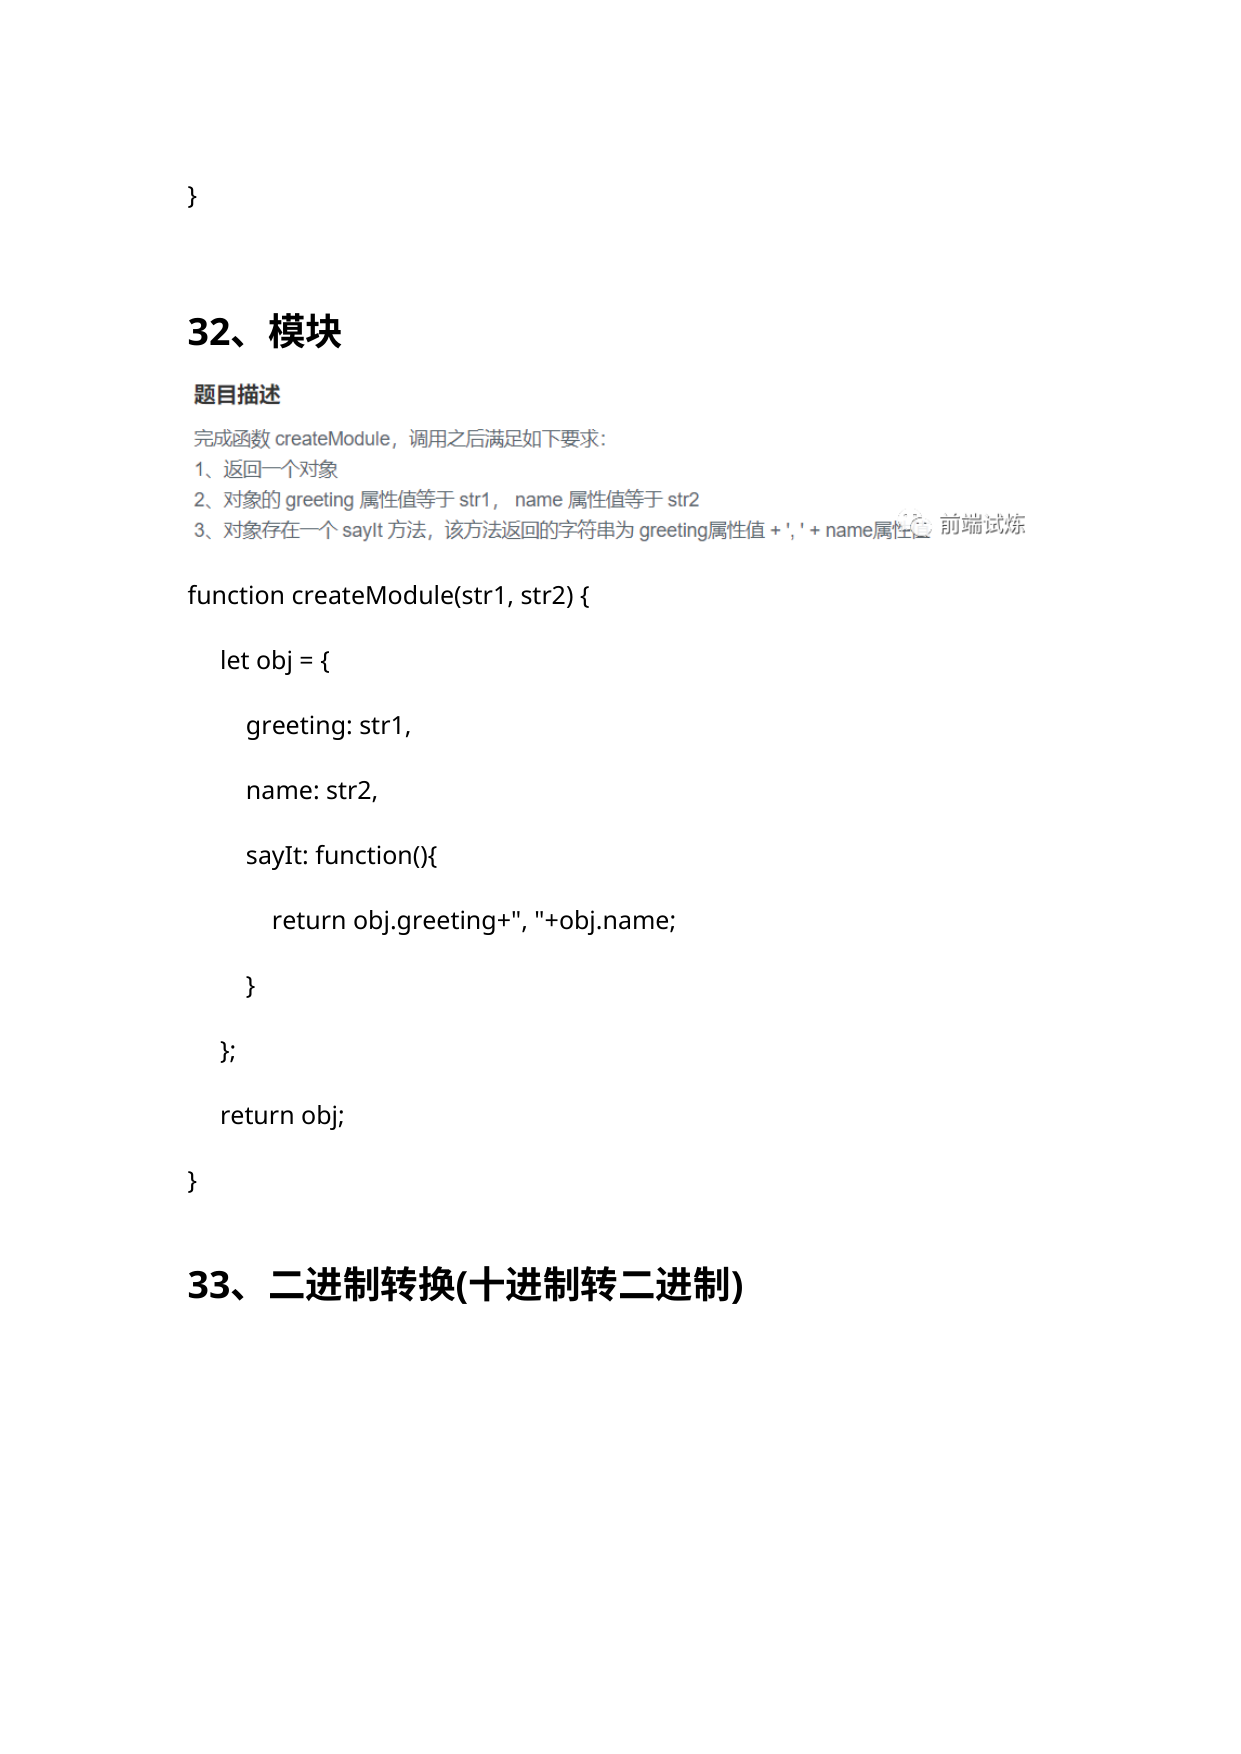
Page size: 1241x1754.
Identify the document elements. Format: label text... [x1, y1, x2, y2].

text return obj.greeting+", "+obj.name; [187, 887, 1053, 952]
text greeting: str1, [187, 692, 1053, 757]
text 32、模块 [187, 297, 1053, 362]
text name: str2, [187, 757, 1053, 822]
picture [187, 367, 1053, 562]
text 33、二进制转换(十进制转二进制) [187, 1250, 1053, 1315]
text return obj; [187, 1082, 1053, 1147]
text let obj = { [187, 627, 1053, 692]
text } [187, 162, 1053, 227]
text function createModule(str1, str2) { [187, 562, 1053, 627]
text }; [187, 1017, 1053, 1082]
text } [187, 952, 1053, 1017]
text } [187, 1147, 1053, 1212]
text sayIt: function(){ [187, 822, 1053, 887]
